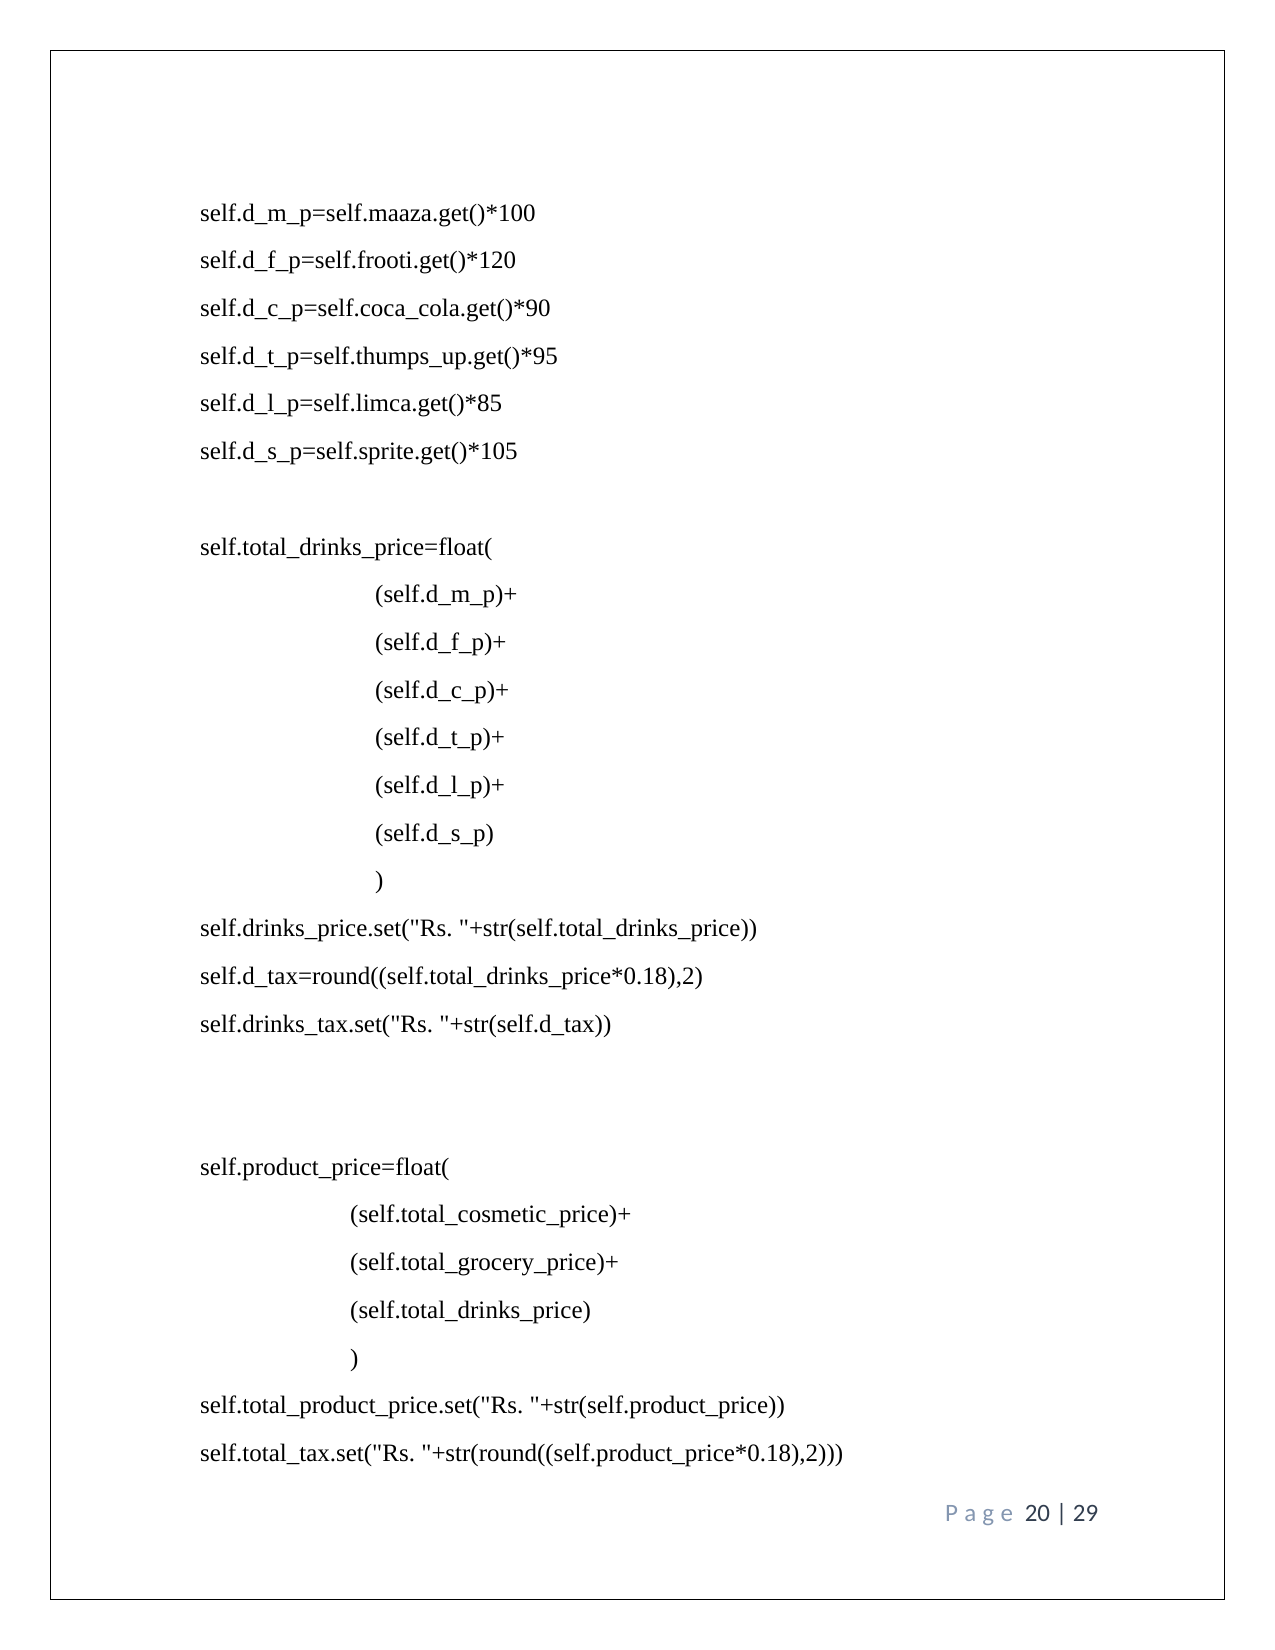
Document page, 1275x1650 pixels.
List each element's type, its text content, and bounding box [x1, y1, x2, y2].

text self.d_l_p=self.limca.get()*85 [150, 388, 1125, 417]
text self.d_f_p=self.frooti.get()*120 [150, 245, 1125, 274]
text self.drinks_tax.set("Rs. "+str(self.d_tax)) [150, 1009, 1125, 1037]
text (self.total_cosmetic_price)+ [150, 1199, 1125, 1228]
text self.drinks_price.set("Rs. "+str(self.total_drinks_price)) [150, 913, 1125, 942]
text self.total_product_price.set("Rs. "+str(self.product_price)) [150, 1390, 1125, 1419]
text self.total_drinks_price=float( [150, 532, 1125, 560]
text (self.total_drinks_price) [150, 1295, 1125, 1324]
text (self.d_t_p)+ [150, 722, 1125, 751]
text self.d_m_p=self.maaza.get()*100 [150, 198, 1125, 226]
text (self.d_c_p)+ [150, 675, 1125, 703]
text self.d_tax=round((self.total_drinks_price*0.18),2) [150, 961, 1125, 990]
text self.d_t_p=self.thumps_up.get()*95 [150, 341, 1125, 369]
text ) [150, 1343, 1125, 1371]
text (self.d_l_p)+ [150, 770, 1125, 799]
text ) [150, 866, 1125, 894]
text self.d_c_p=self.coca_cola.get()*90 [150, 293, 1125, 322]
text (self.d_s_p) [150, 818, 1125, 847]
text (self.total_grocery_price)+ [150, 1247, 1125, 1276]
text self.total_tax.set("Rs. "+str(round((self.product_price*0.18),2))) [150, 1438, 1125, 1467]
text (self.d_f_p)+ [150, 627, 1125, 656]
text (self.d_m_p)+ [150, 579, 1125, 608]
text self.product_price=float( [150, 1152, 1125, 1181]
text self.d_s_p=self.sprite.get()*105 [150, 436, 1125, 465]
